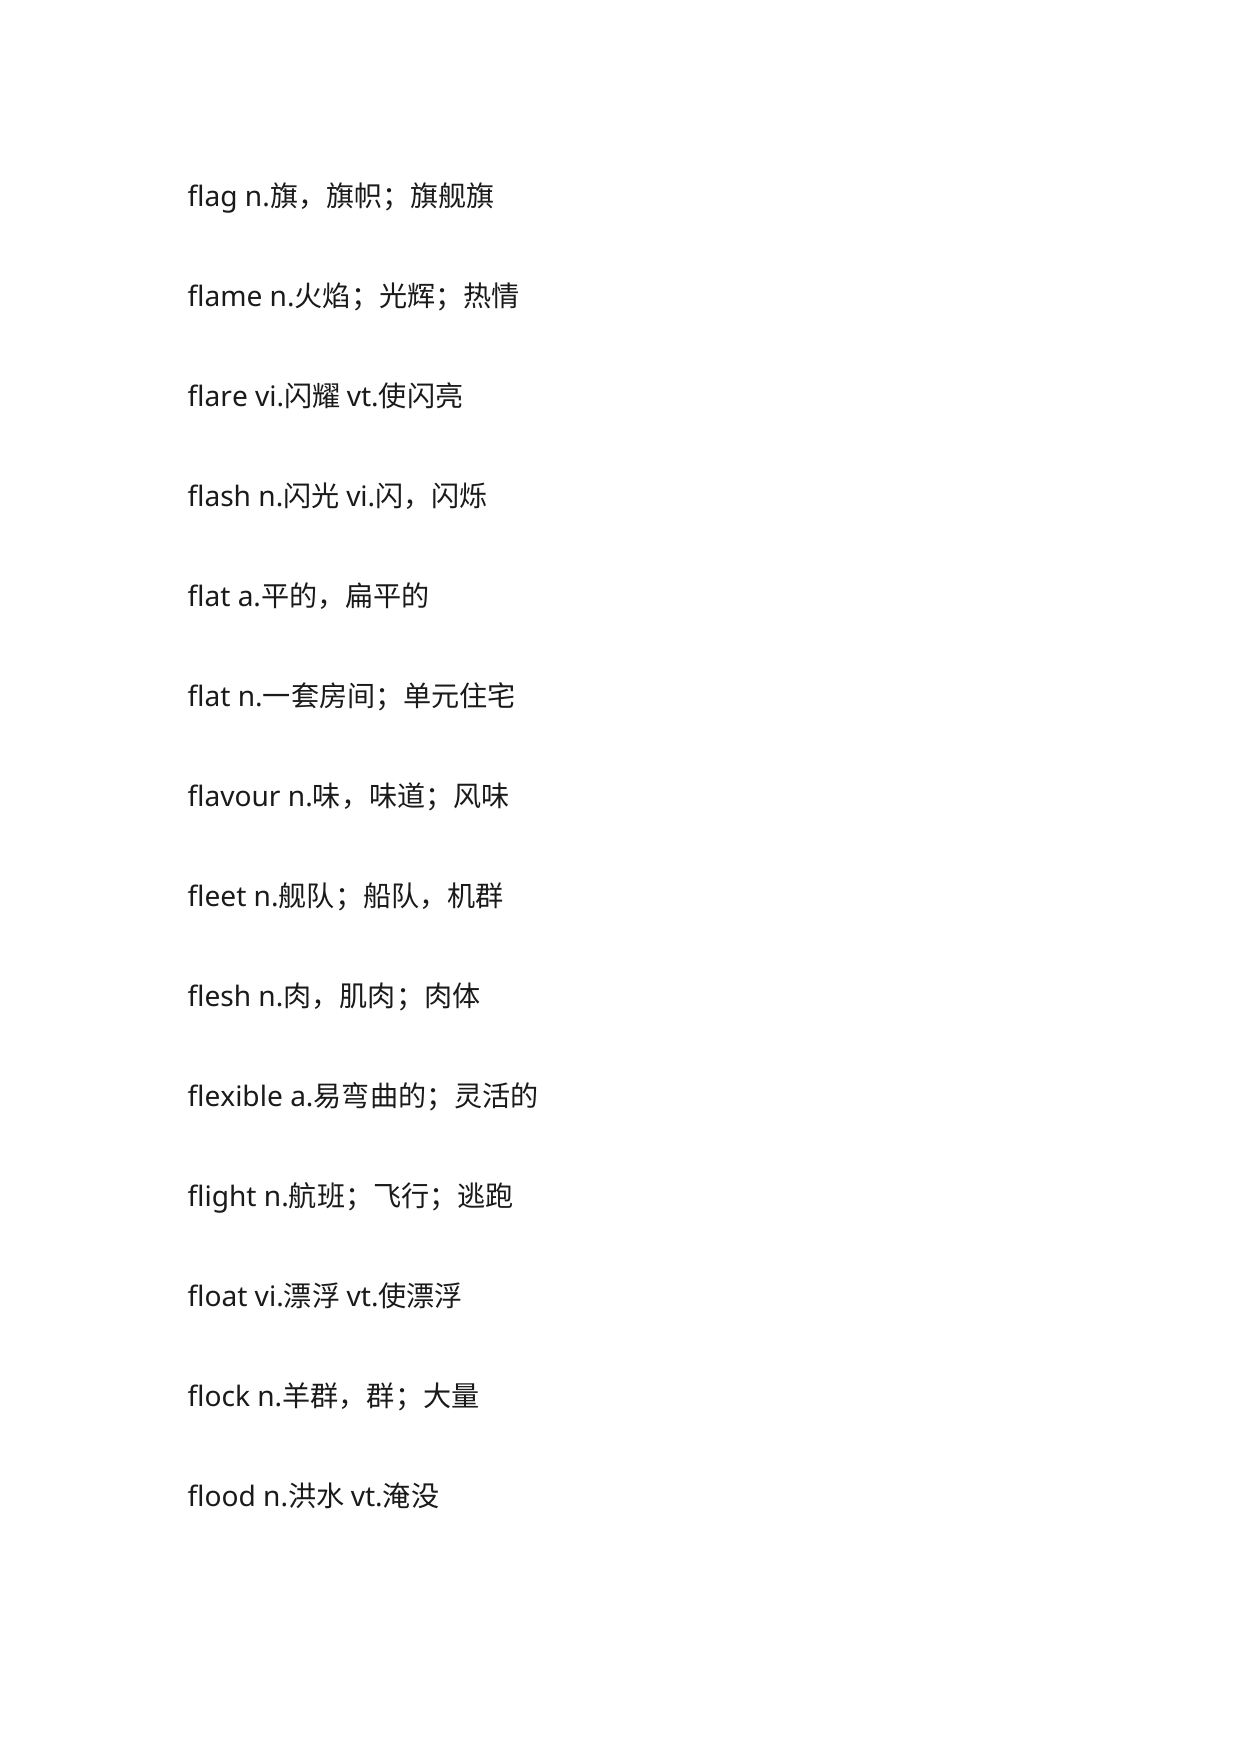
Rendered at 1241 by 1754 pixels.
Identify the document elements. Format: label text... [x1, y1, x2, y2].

text flesh n.肉，肌肉；肉体 [187, 962, 1053, 1027]
text flash n.闪光 vi.闪，闪烁 [187, 462, 1053, 527]
text flood n.洪水 vt.淹没 [187, 1462, 1053, 1527]
text fleet n.舰队；船队，机群 [187, 862, 1053, 927]
text float vi.漂浮 vt.使漂浮 [187, 1262, 1053, 1327]
text flat n.一套房间；单元住宅 [187, 662, 1053, 727]
text flare vi.闪耀 vt.使闪亮 [187, 362, 1053, 427]
text flat a.平的，扁平的 [187, 562, 1053, 627]
text flexible a.易弯曲的；灵活的 [187, 1062, 1053, 1127]
text flight n.航班；飞行；逃跑 [187, 1162, 1053, 1227]
text flame n.火焰；光辉；热情 [187, 262, 1053, 327]
text flag n.旗，旗帜；旗舰旗 [187, 162, 1053, 227]
text flavour n.味，味道；风味 [187, 762, 1053, 827]
text flock n.羊群，群；大量 [187, 1362, 1053, 1427]
